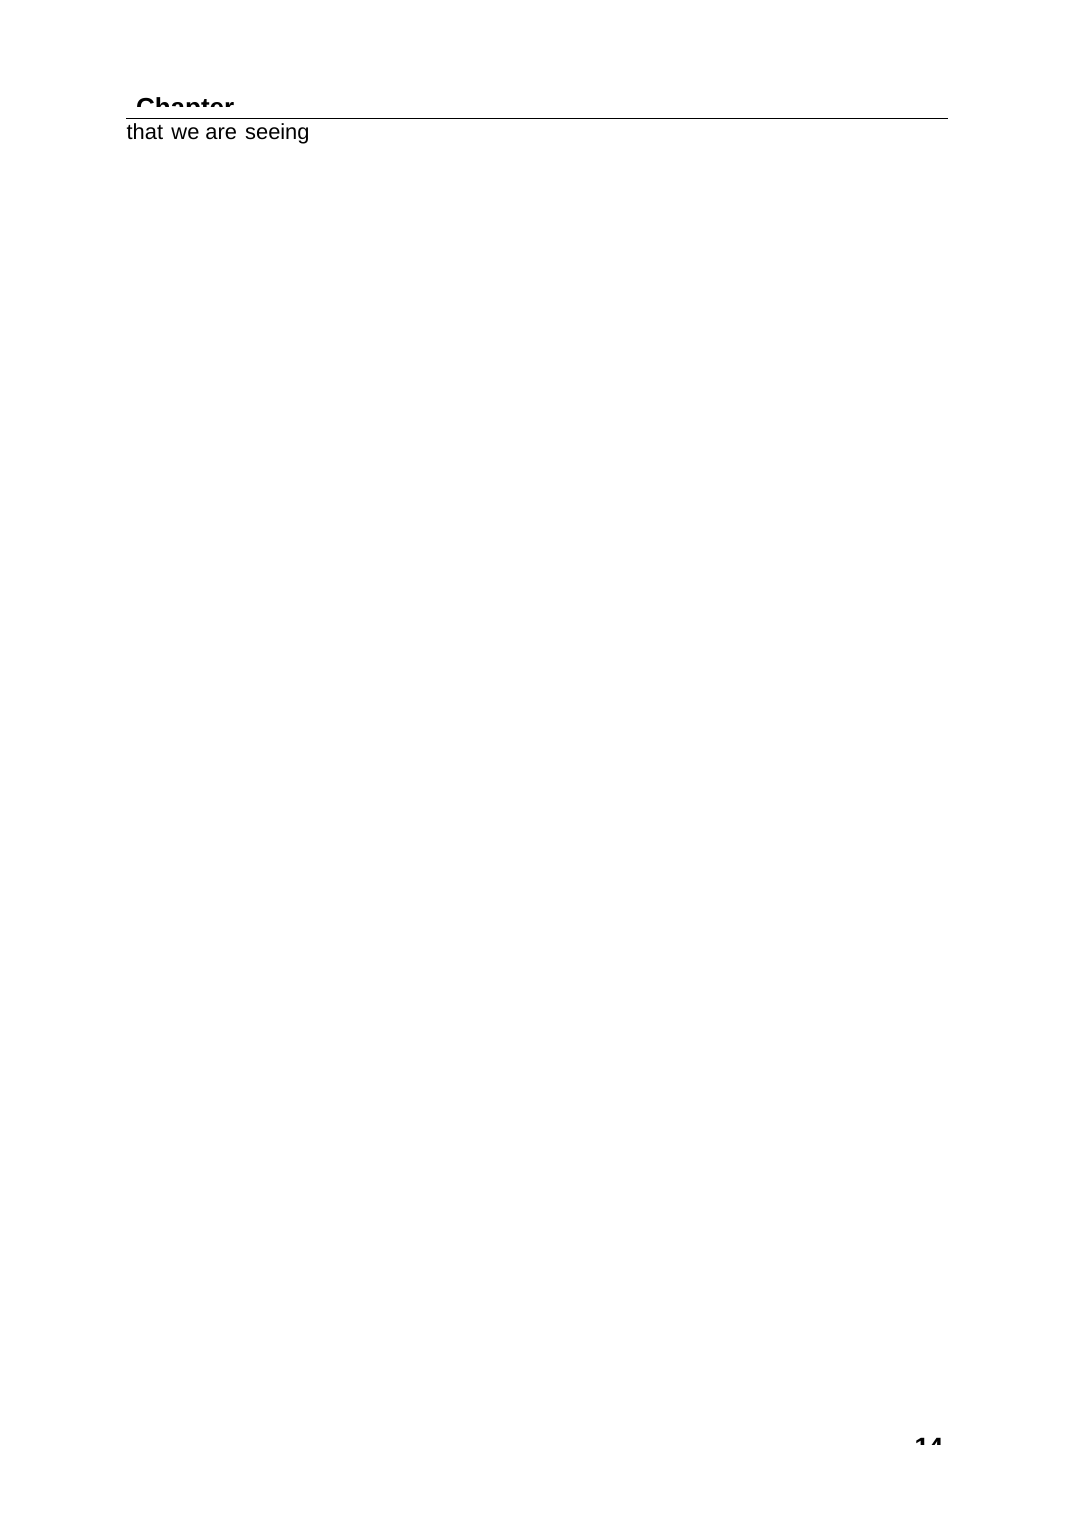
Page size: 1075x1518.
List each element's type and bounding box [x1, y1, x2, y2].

text [126, 119, 951, 144]
